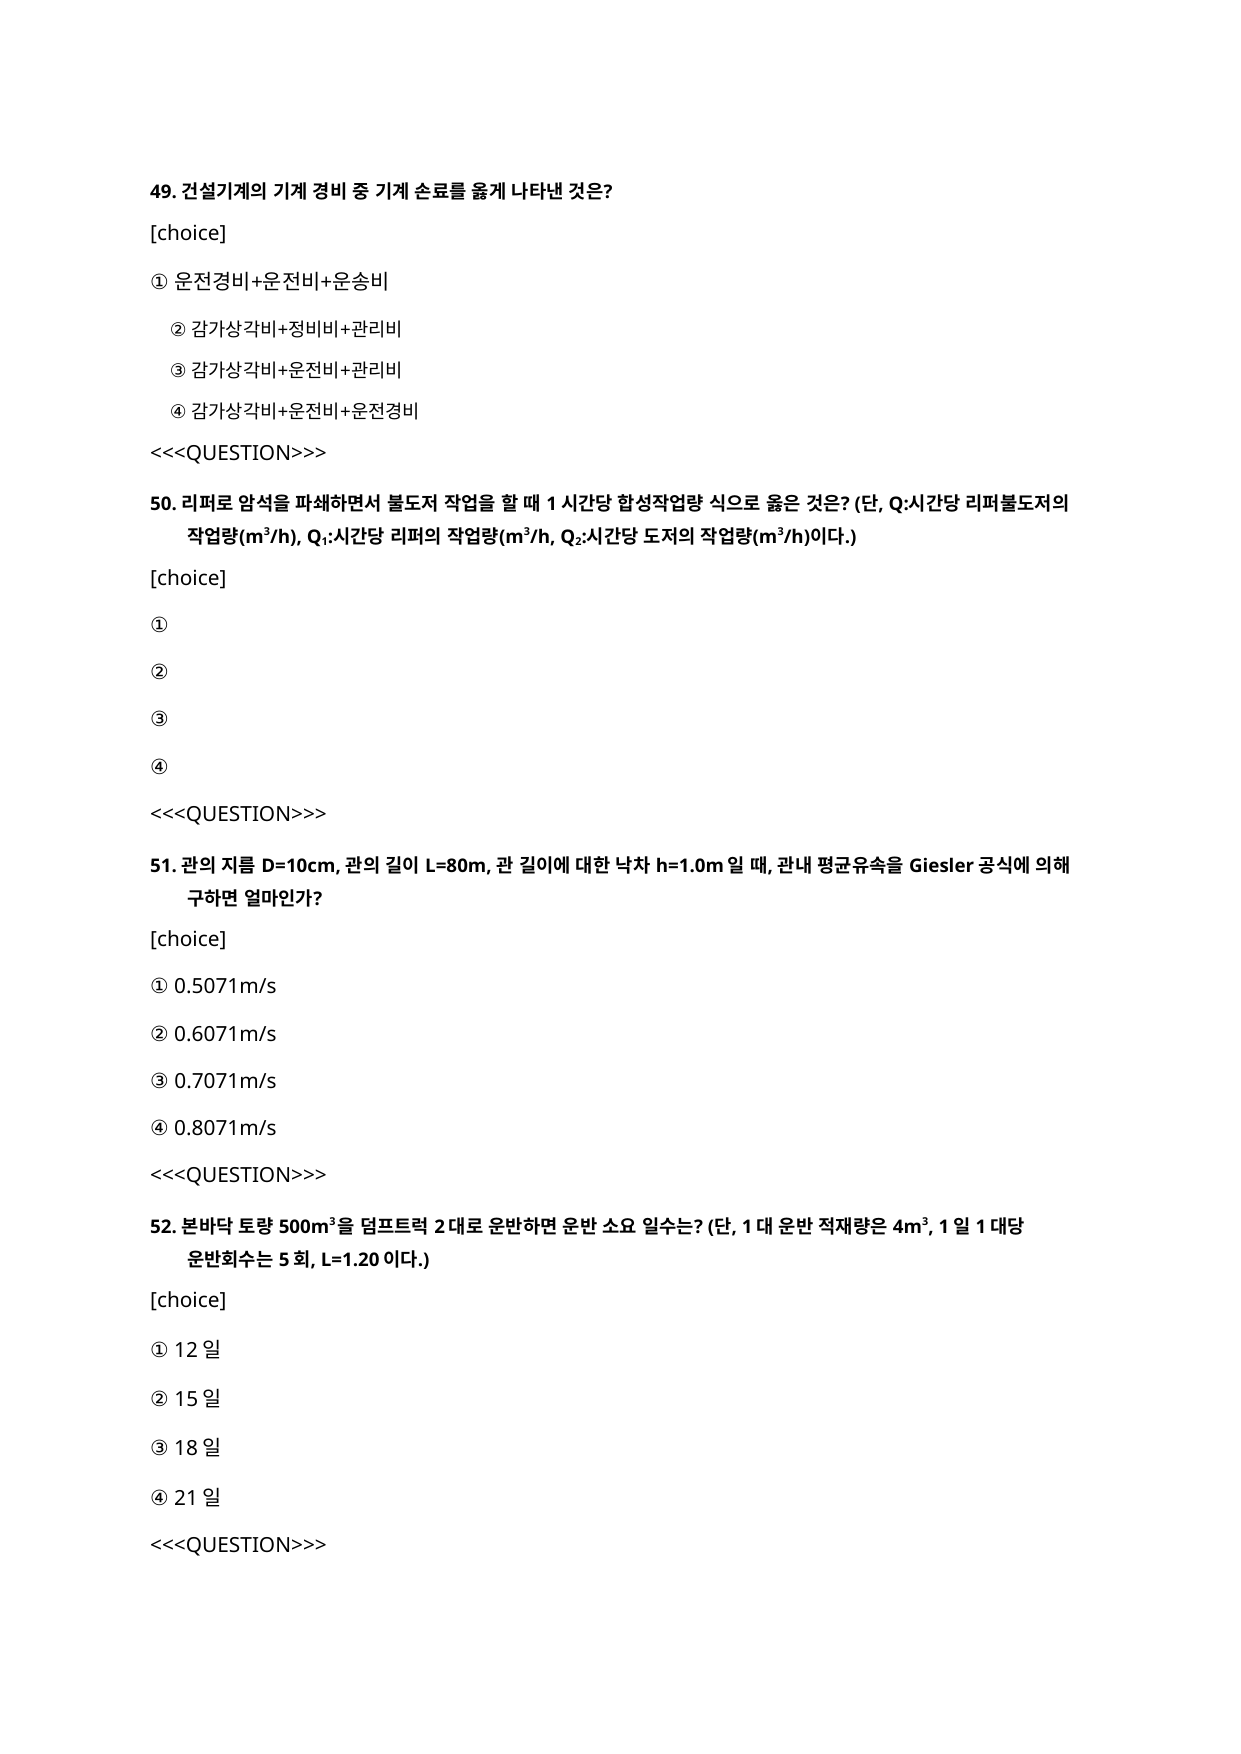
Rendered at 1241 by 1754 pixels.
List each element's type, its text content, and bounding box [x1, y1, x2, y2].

text <<<QUESTION>>> [150, 1161, 1090, 1189]
text <<<QUESTION>>> [150, 1530, 1090, 1559]
text ② 0.6071m/s [150, 1019, 1090, 1047]
text [choice] [150, 218, 1090, 247]
text ② [150, 657, 1090, 686]
text ③ 18일 [150, 1432, 1090, 1462]
text [choice] [150, 1286, 1090, 1314]
text ③ 0.7071m/s [150, 1066, 1090, 1094]
text ④ 0.8071m/s [150, 1113, 1090, 1142]
text ① [150, 610, 1090, 638]
text ④ [150, 752, 1090, 780]
text ③ [150, 704, 1090, 733]
text ① 12일 [150, 1333, 1090, 1363]
text 49. 건설기계의 기계 경비 중 기계 손료를 옳게 나타낸 것은? [150, 177, 1090, 204]
text <<<QUESTION>>> [150, 438, 1090, 466]
text <<<QUESTION>>> [150, 799, 1090, 827]
text ② 15일 [150, 1382, 1090, 1412]
text [choice] [150, 563, 1090, 591]
text 50. 리퍼로 암석을 파쇄하면서 불도저 작업을 할 때 1시간당 합성작업량 식으로 옳은 것은? (단, Q:시간당 리퍼불도저의 작업량(m3/h), Q1:시간당 리퍼의 작업량(m3/h, Q2:시간당 도저의 작업량(m3/h)이다.) [150, 489, 1090, 549]
text ④ 감가상각비+운전비+운전경비 [150, 397, 1090, 424]
text 52. 본바닥 토량 500m3을 덤프트럭 2대로 운반하면 운반 소요 일수는? (단, 1대 운반 적재량은 4m3, 1일 1대당 운반회수는 5회, L=1.20이다.) [150, 1212, 1090, 1272]
text ① 0.5071m/s [150, 971, 1090, 1000]
text [choice] [150, 924, 1090, 952]
text ② 감가상각비+정비비+관리비 [150, 315, 1090, 342]
text ③ 감가상각비+운전비+관리비 [150, 356, 1090, 383]
text 51. 관의 지름 D=10cm, 관의 길이 L=80m, 관 길이에 대한 낙차 h=1.0m일 때, 관내 평균유속을 Giesler 공식에 의해 구하면 얼마인가? [150, 851, 1090, 910]
text ① 운전경비+운전비+운송비 [150, 265, 1090, 296]
text ④ 21일 [150, 1481, 1090, 1511]
